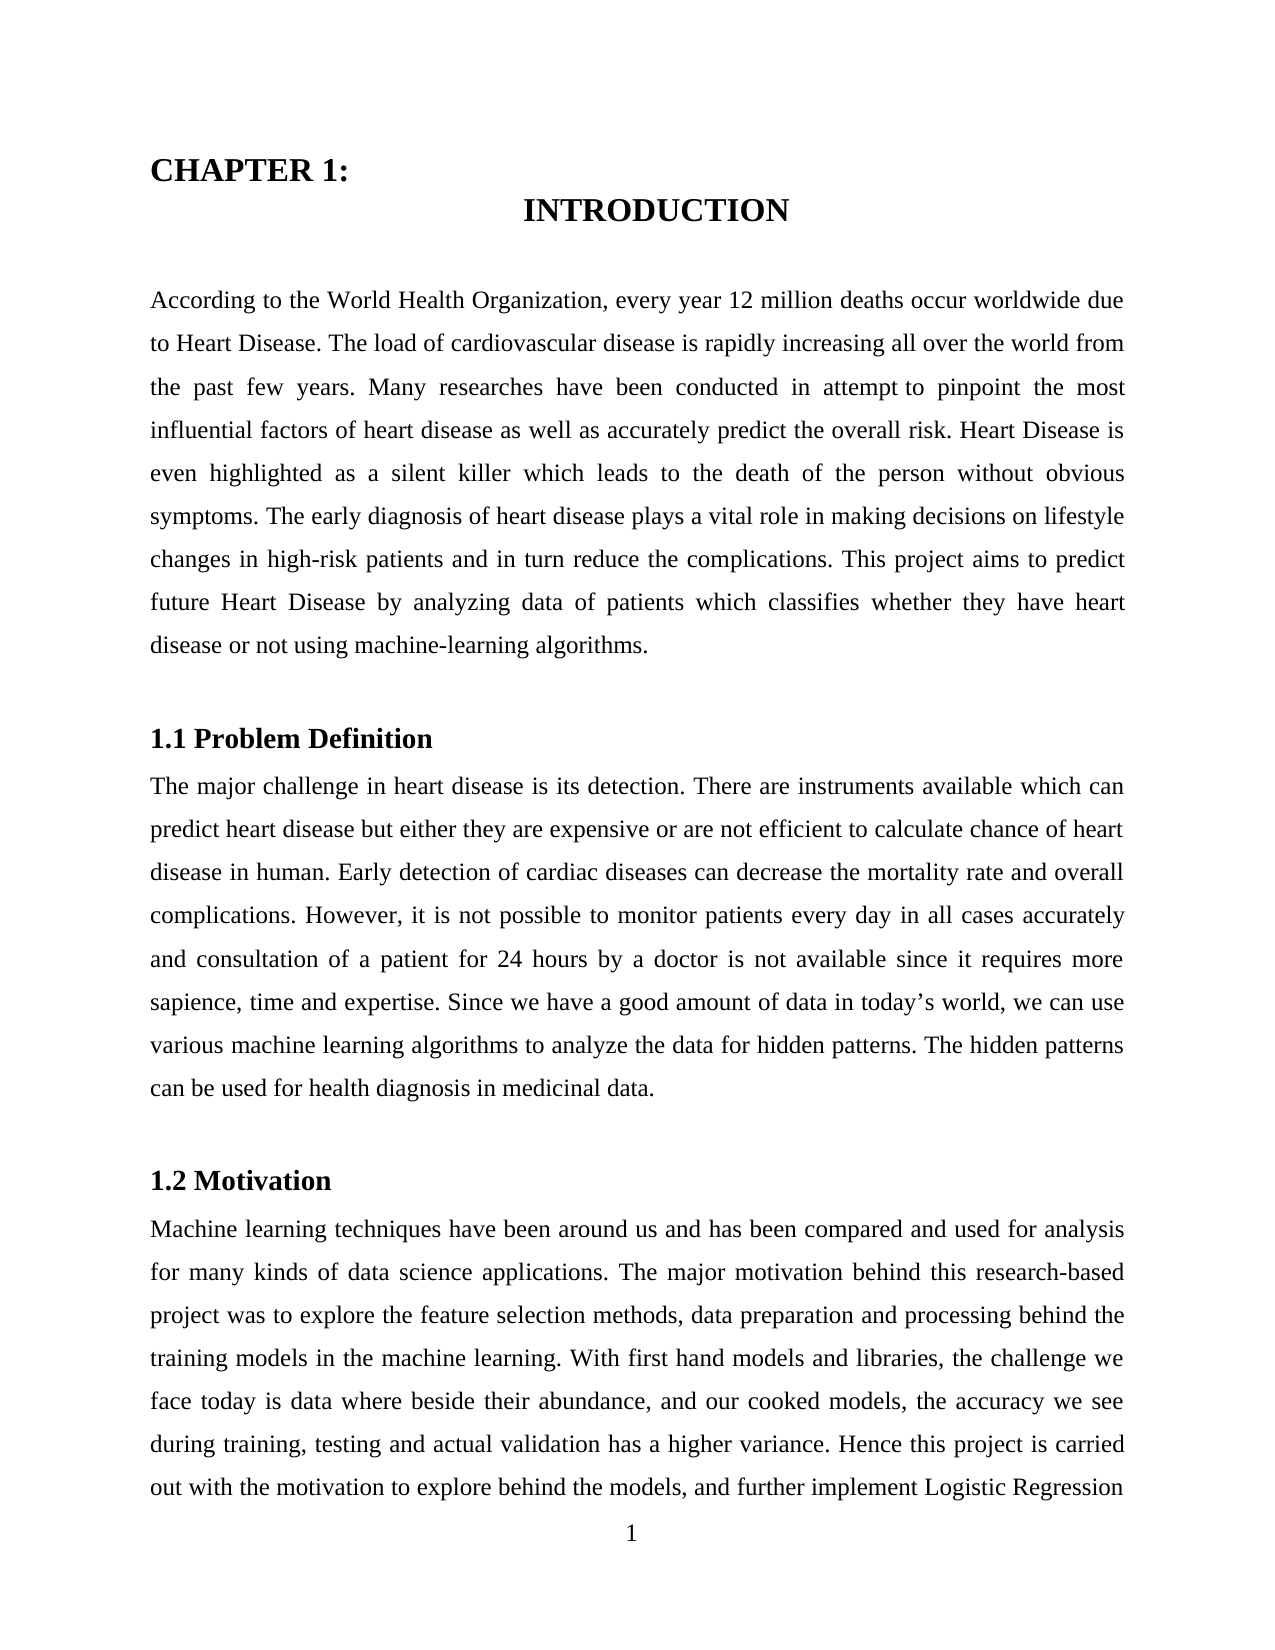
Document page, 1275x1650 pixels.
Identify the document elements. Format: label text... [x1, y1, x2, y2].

text Machine learning techniques have been around us and has been compared and used for analysis for many kinds of data science applications. The major motivation behind this research-based project was to explore the feature selection methods, data preparation and processing behind the training models in the machine learning. With first hand models and libraries, the challenge we face today is data where beside their abundance, and our cooked models, the accuracy we see during training, testing and actual validation has a higher variance. Hence this project is carried out with the motivation to explore behind the models, and further implement Logistic Regression [150, 1214, 1126, 1501]
text According to the World Health Organization, every year 12 million deaths occur worldwide due to Heart Disease. The load of cardiovascular disease is rapidly increasing all over the world from the past few years. Many researches have been conducted in attempt to pinpoint the most influential factors of heart disease as well as accurately predict the overall risk. Heart Disease is even highlighted as a silent killer which leads to the death of the person without obvious symptoms. The early diagnosis of heart disease plays a vital role in making decisions on lifestyle changes in high-risk patients and in turn reduce the complications. This project aims to predict future Heart Disease by analyzing data of patients which classifies whether they have heart disease or not using machine-learning algorithms. [150, 285, 1126, 659]
subtitle Motivation [150, 1163, 1204, 1197]
subtitle INTRODUCTION [450, 190, 1204, 228]
text The major challenge in heart disease is its detection. There are instruments available which can predict heart disease but either they are expensive or are not efficient to calculate chance of heart disease in human. Early detection of cardiac diseases can decrease the mortality rate and overall complications. However, it is not possible to monitor patients every day in all cases accurately and consultation of a patient for 24 hours by a doctor is not available since it requires more sapience, time and expertise. Since we have a good amount of data in today’s world, we can use various machine learning algorithms to analyze the data for hidden patterns. The hidden patterns can be used for health diagnosis in medicinal data. [150, 771, 1125, 1102]
subtitle CHAPTER 1: [150, 150, 1204, 188]
subtitle Problem Definition [150, 721, 1204, 754]
